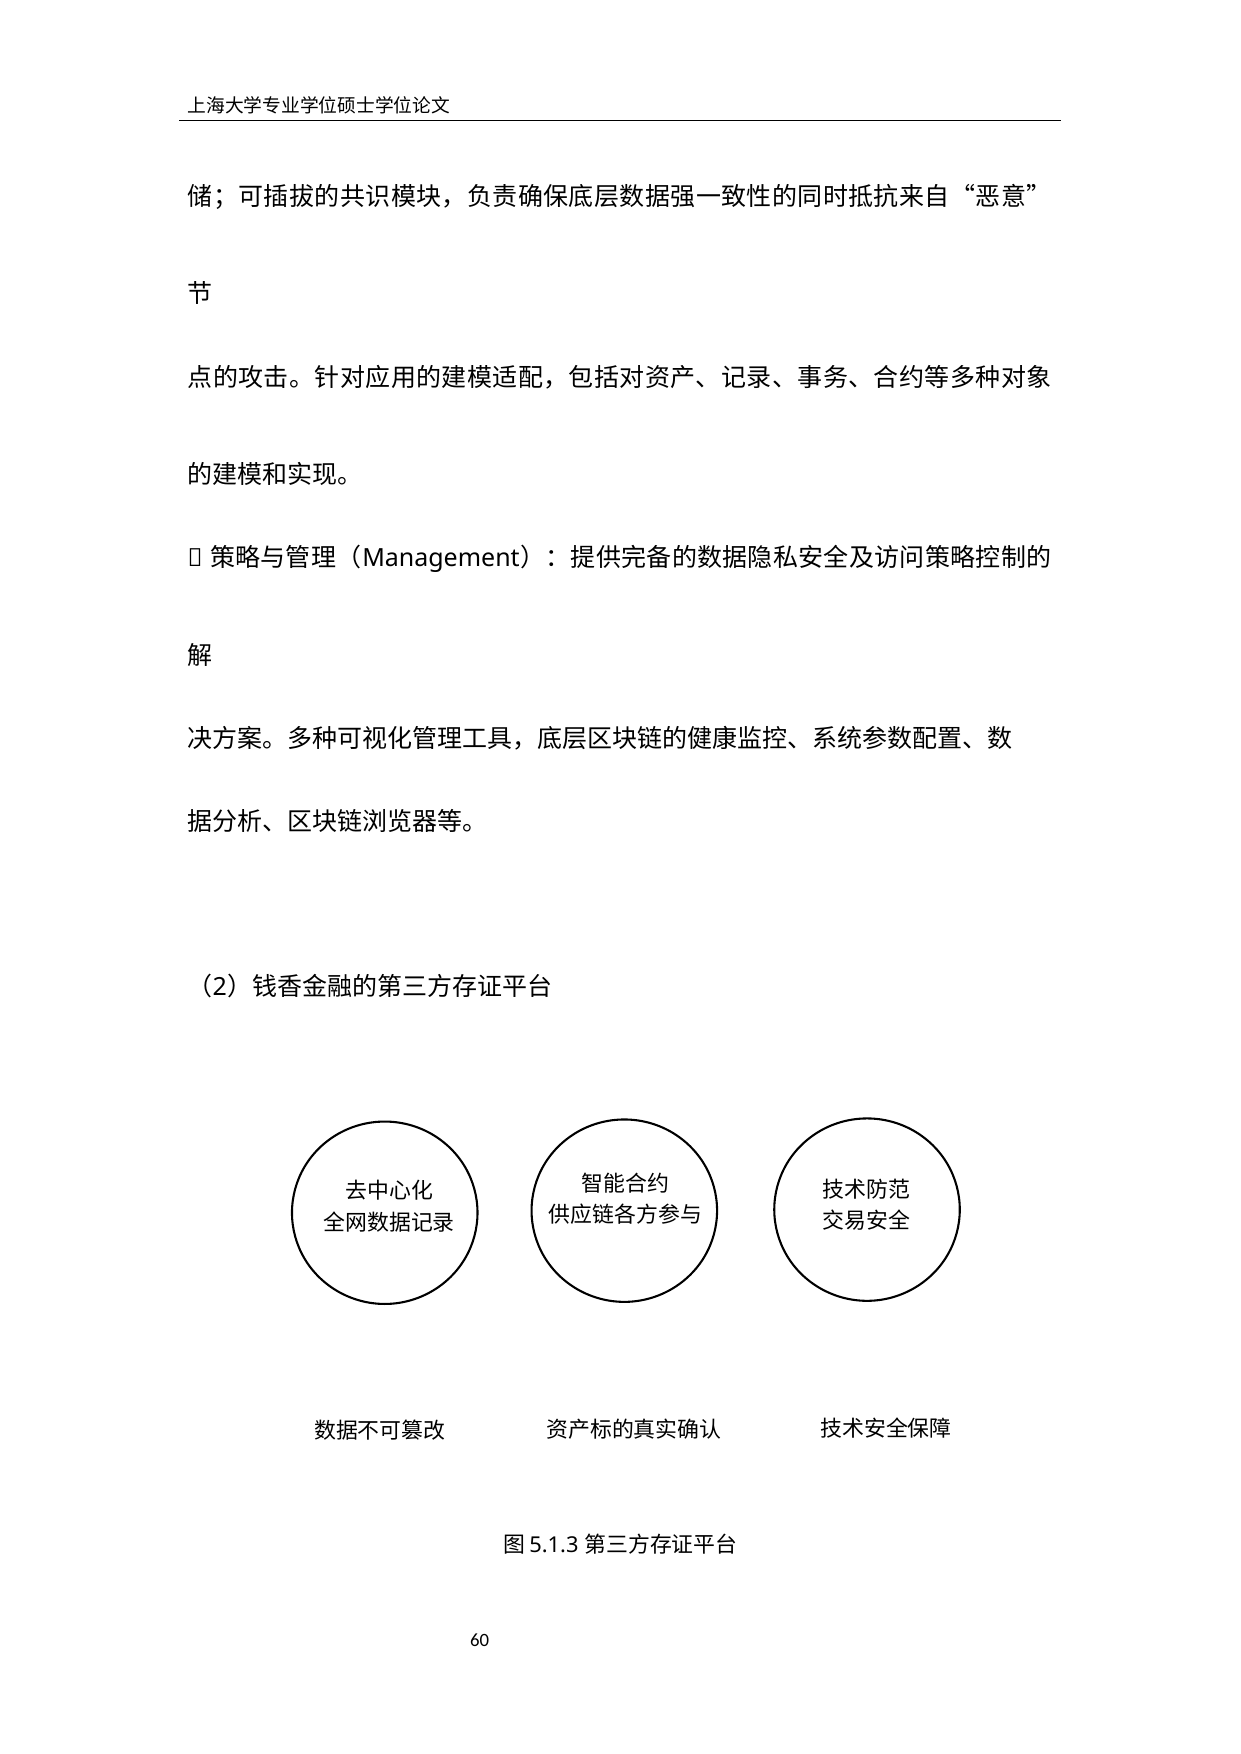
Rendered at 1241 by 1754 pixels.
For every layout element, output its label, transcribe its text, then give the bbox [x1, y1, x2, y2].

list 决方案。多种可视化管理工具，底层区块链的健康监控、系统参数配置、数 [187, 704, 1053, 769]
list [187, 162, 1053, 324]
list 据分析、区块链浏览器等。 [187, 787, 1053, 852]
list 图5.1.3 第三方存证平台 [187, 1527, 1053, 1559]
list 点的攻击。针对应用的建模适配，包括对资产、记录、事务、合约等多种对象的建模和实现。 [187, 343, 1053, 505]
list  策略与管理（Management）：提供完备的数据隐私安全及访问策略控制的解 [187, 523, 1053, 686]
list （2）钱香金融的第三方存证平台 [187, 952, 1053, 1017]
